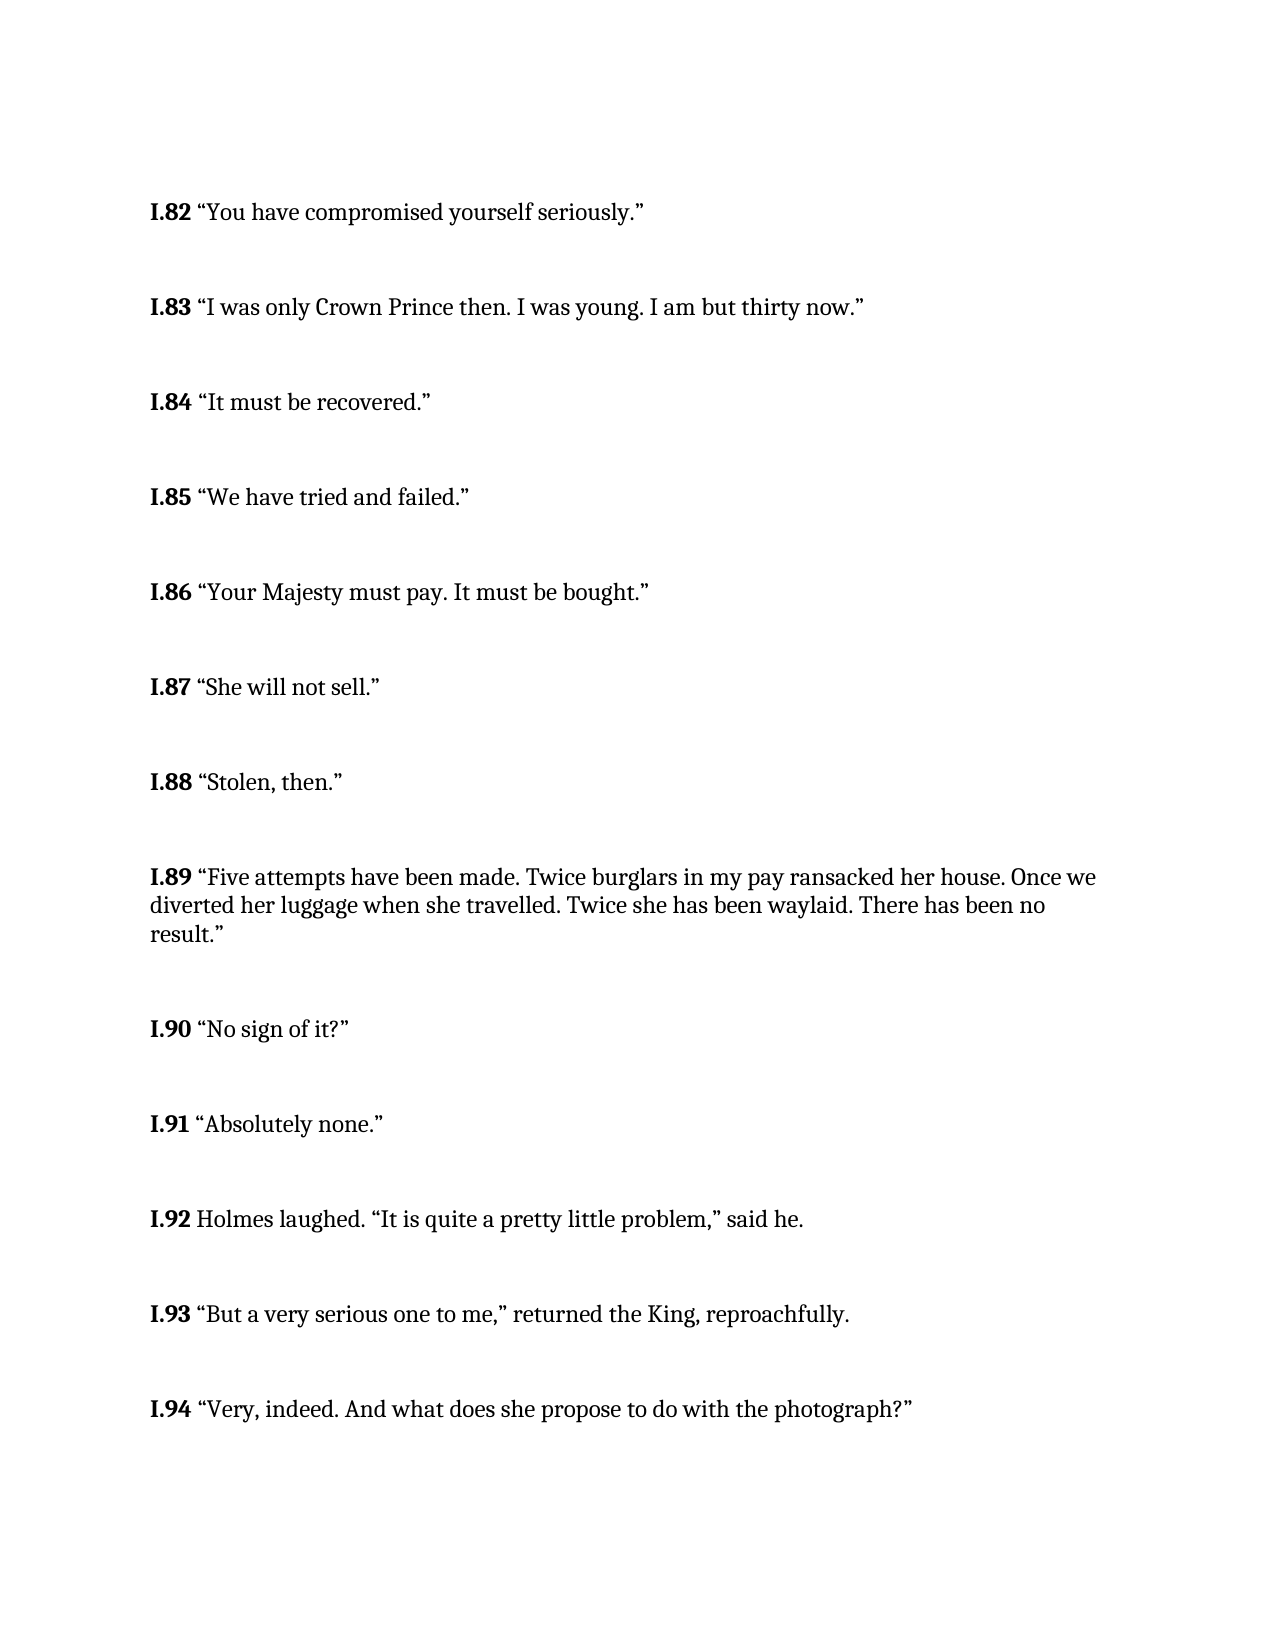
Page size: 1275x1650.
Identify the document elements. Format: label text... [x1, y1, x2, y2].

text I.93 “But a very serious one to me,” returned the King, reproachfully. [150, 1300, 1125, 1329]
text I.90 “No sign of it?” [150, 1015, 1125, 1044]
text I.83 “I was only Crown Prince then. I was young. I am but thirty now.” [150, 292, 1125, 321]
text I.85 “We have tried and failed.” [150, 482, 1125, 511]
text I.84 “It must be recovered.” [150, 387, 1125, 416]
text I.82 “You have compromised yourself seriously.” [150, 197, 1125, 226]
text I.88 “Stolen, then.” [150, 767, 1125, 796]
text I.92 Holmes laughed. “It is quite a pretty little problem,” said he. [150, 1205, 1125, 1234]
text I.87 “She will not sell.” [150, 672, 1125, 701]
text I.86 “Your Majesty must pay. It must be bought.” [150, 577, 1125, 606]
text I.94 “Very, indeed. And what does she propose to do with the photograph?” [150, 1395, 1125, 1424]
text I.91 “Absolutely none.” [150, 1110, 1125, 1139]
text I.89 “Five attempts have been made. Twice burglars in my pay ransacked her house. Once we diverted her luggage when she travelled. Twice she has been waylaid. There has been no result.” [150, 862, 1125, 949]
